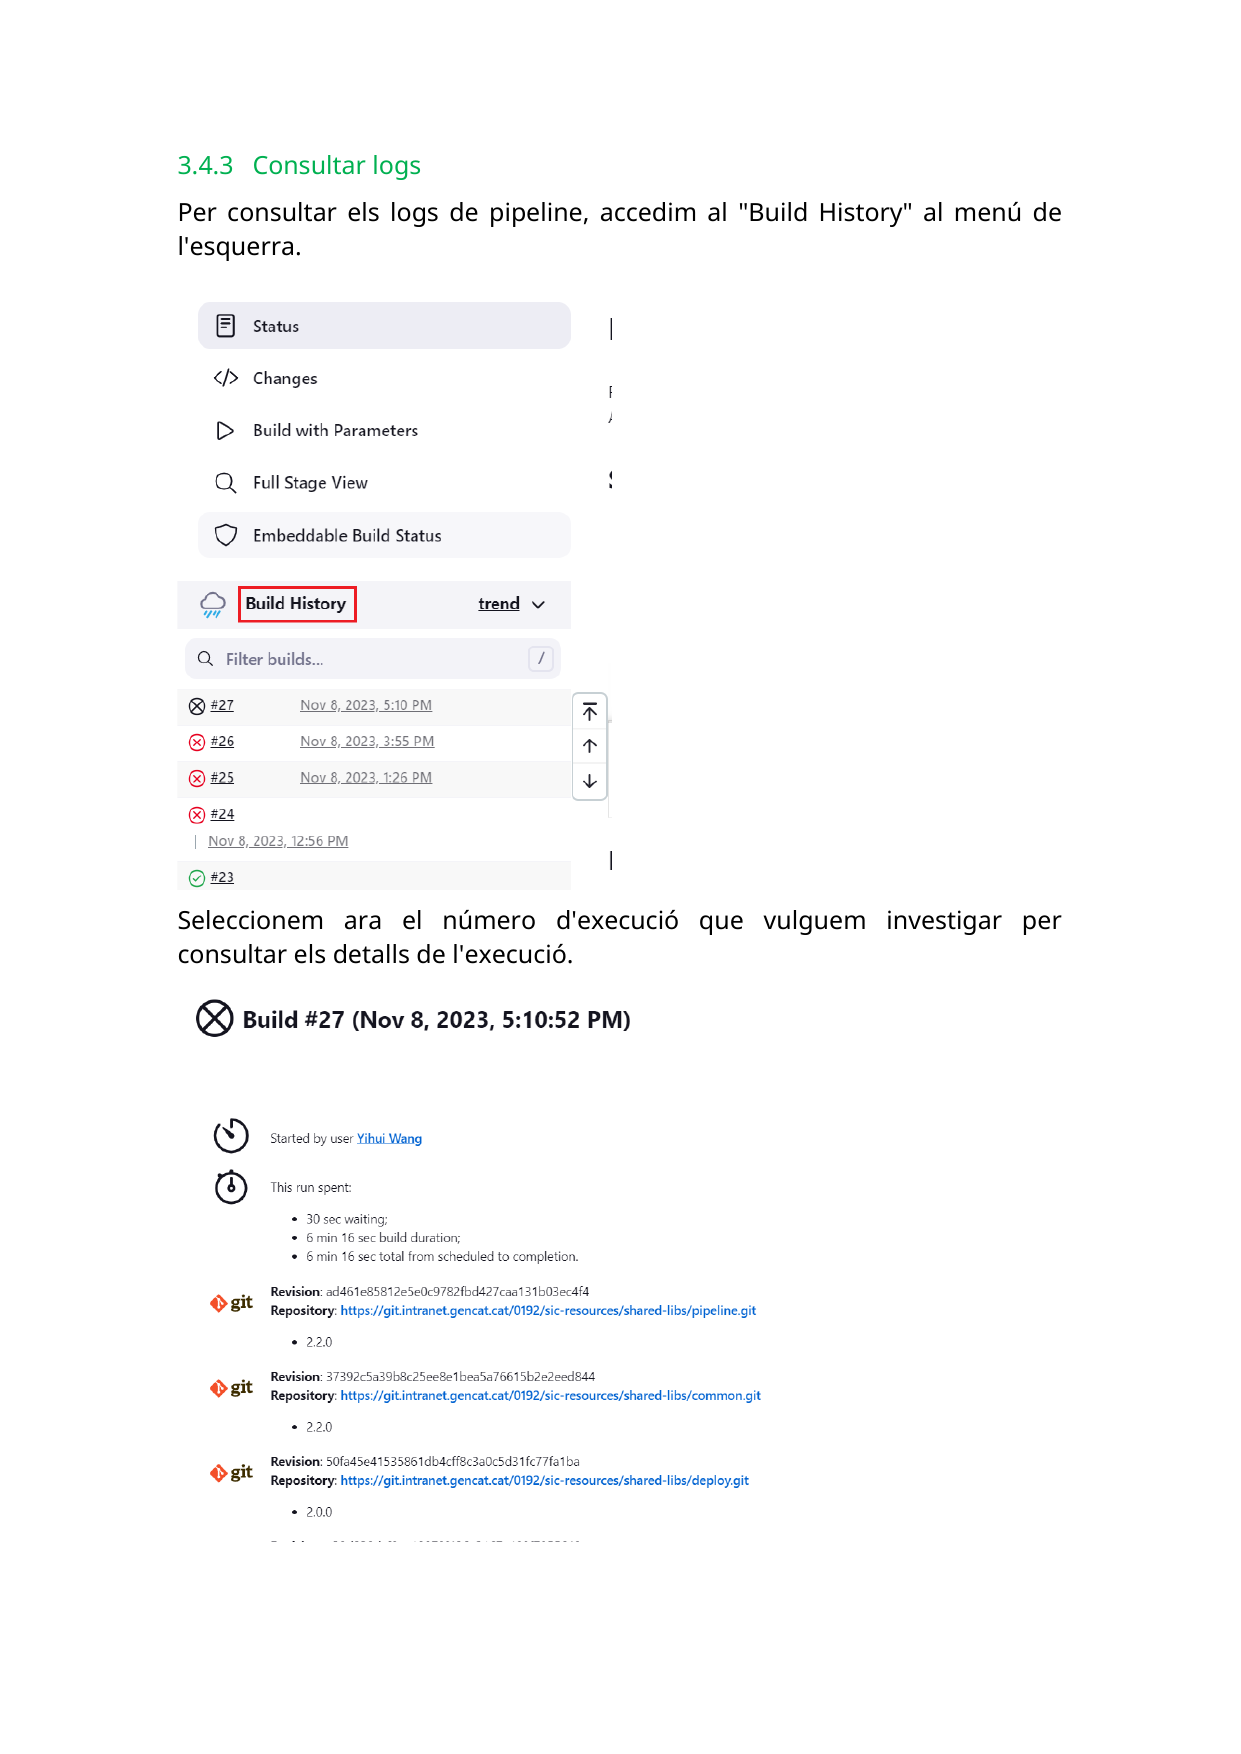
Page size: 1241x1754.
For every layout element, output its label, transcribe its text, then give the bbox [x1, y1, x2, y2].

subtitle Consultar logs [177, 148, 1063, 182]
text Per consultar els logs de pipeline, accedim al "Build History" al menú de l'esquerra. [177, 194, 1063, 262]
text Seleccionem ara el número d'execució que vulguem investigar per consultar els detalls de l'execució. [177, 902, 1063, 970]
picture [177, 274, 612, 890]
picture [177, 982, 790, 1542]
